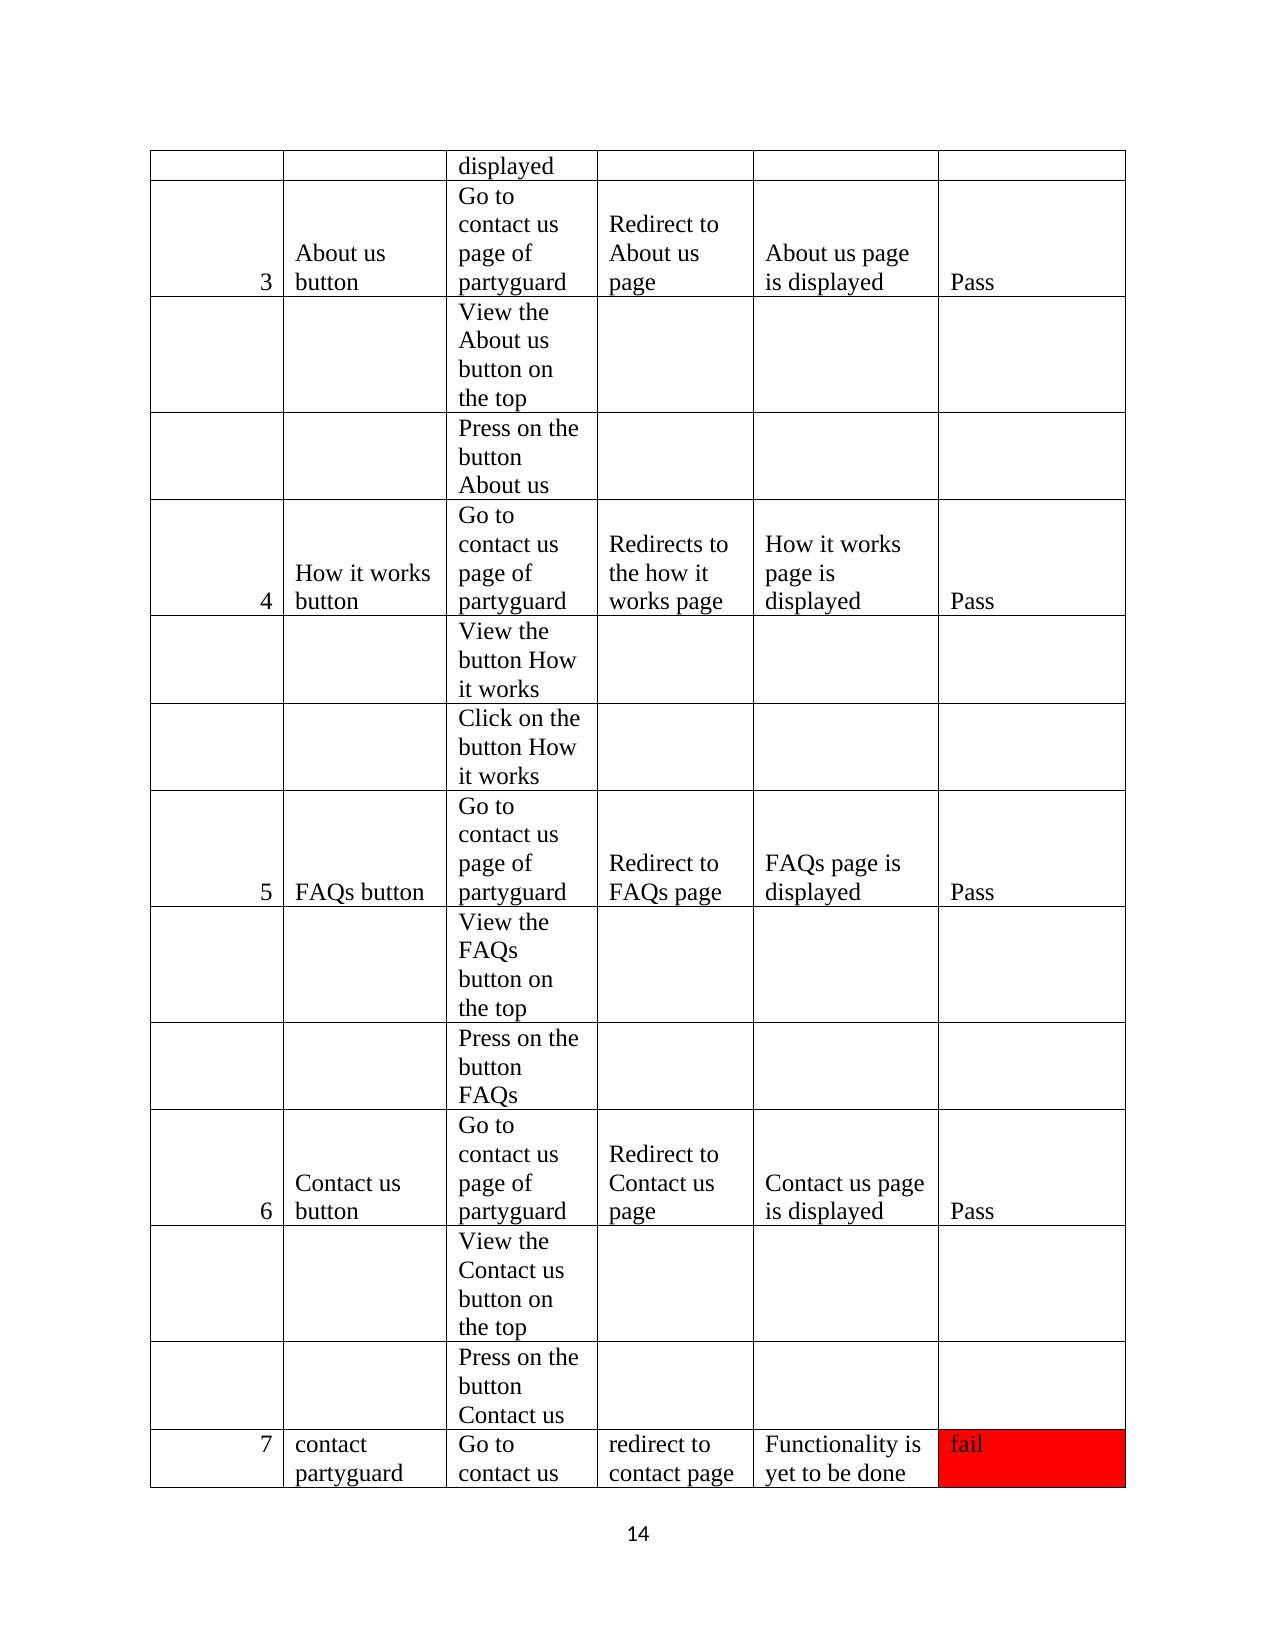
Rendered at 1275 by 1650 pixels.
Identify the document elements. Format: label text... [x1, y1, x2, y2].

table_cell [151, 1023, 283, 1109]
table_cell [284, 1342, 446, 1428]
table_cell 3 [151, 181, 283, 296]
table_cell How it works page is displayed [754, 500, 938, 615]
table_cell [151, 151, 283, 180]
table_cell Press on the button Contact us [447, 1342, 597, 1428]
table_cell Redirect to About us page [598, 181, 753, 296]
table_cell Press on the button FAQs [447, 1023, 597, 1109]
table_cell [151, 1226, 283, 1341]
table_cell FAQs button [284, 791, 446, 906]
table_cell Contact us button [284, 1110, 446, 1225]
table_cell [151, 704, 283, 790]
table_cell 7 [151, 1430, 283, 1487]
table_cell [284, 1023, 446, 1109]
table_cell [284, 1430, 446, 1487]
table_cell FAQs page is displayed [754, 791, 938, 906]
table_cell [447, 151, 597, 180]
table_cell [284, 704, 446, 790]
table_cell [598, 704, 753, 790]
table_cell Press on the button About us [447, 413, 597, 499]
table_cell [939, 1226, 1125, 1341]
table_cell [939, 1023, 1125, 1109]
table_cell [754, 1023, 938, 1109]
table_cell [284, 151, 446, 180]
table_cell [284, 1226, 446, 1341]
table_cell [754, 297, 938, 412]
table_cell View the FAQs button on the top [447, 907, 597, 1022]
table_cell [598, 1226, 753, 1341]
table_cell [447, 1430, 597, 1487]
table_cell Pass [939, 181, 1125, 296]
table_cell [598, 413, 753, 499]
table_cell [939, 413, 1125, 499]
table_cell [598, 297, 753, 412]
table_cell [151, 1342, 283, 1428]
table_cell Click on the button How it works [447, 704, 597, 790]
table_cell About us page is displayed [754, 181, 938, 296]
table_cell [284, 297, 446, 412]
table_cell [939, 704, 1125, 790]
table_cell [754, 1430, 938, 1487]
table_cell Pass [939, 1110, 1125, 1225]
table_cell [754, 907, 938, 1022]
table_cell How it works button [284, 500, 446, 615]
table_cell [939, 297, 1125, 412]
table_cell [284, 907, 446, 1022]
table_cell [598, 151, 753, 180]
table_cell 4 [151, 500, 283, 615]
table_cell Redirects to the how it works page [598, 500, 753, 615]
table_cell Contact us page is displayed [754, 1110, 938, 1225]
table_cell [754, 616, 938, 702]
table_cell Redirect to FAQs page [598, 791, 753, 906]
table_cell Go to contact us page of partyguard [447, 791, 597, 906]
table_cell [598, 1023, 753, 1109]
table_cell Redirect to Contact us page [598, 1110, 753, 1225]
table_cell [598, 616, 753, 702]
table_cell [939, 616, 1125, 702]
table_cell [754, 413, 938, 499]
table_cell [939, 1342, 1125, 1428]
table_cell View the Contact us button on the top [447, 1226, 597, 1341]
table_cell [754, 1342, 938, 1428]
table_cell [284, 413, 446, 499]
table_cell Pass [939, 500, 1125, 615]
table_cell View the button How it works [447, 616, 597, 702]
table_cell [598, 1430, 753, 1487]
table_cell Go to contact us page of partyguard [447, 500, 597, 615]
table_cell Pass [939, 791, 1125, 906]
table_cell [939, 151, 1125, 180]
table_cell [151, 297, 283, 412]
table_cell [598, 1342, 753, 1428]
table_cell [151, 907, 283, 1022]
table_cell [754, 704, 938, 790]
table_cell [754, 1226, 938, 1341]
table_cell [754, 151, 938, 180]
table_cell [939, 907, 1125, 1022]
table_cell [151, 413, 283, 499]
table_cell About us button [284, 181, 446, 296]
table_cell [284, 616, 446, 702]
table_cell [598, 907, 753, 1022]
table_cell Go to contact us page of partyguard [447, 1110, 597, 1225]
table_cell View the About us button on the top [447, 297, 597, 412]
table_cell [151, 616, 283, 702]
table_cell 5 [151, 791, 283, 906]
table_cell 6 [151, 1110, 283, 1225]
table_cell fail [939, 1430, 1125, 1487]
table_cell Go to contact us page of partyguard [447, 181, 597, 296]
